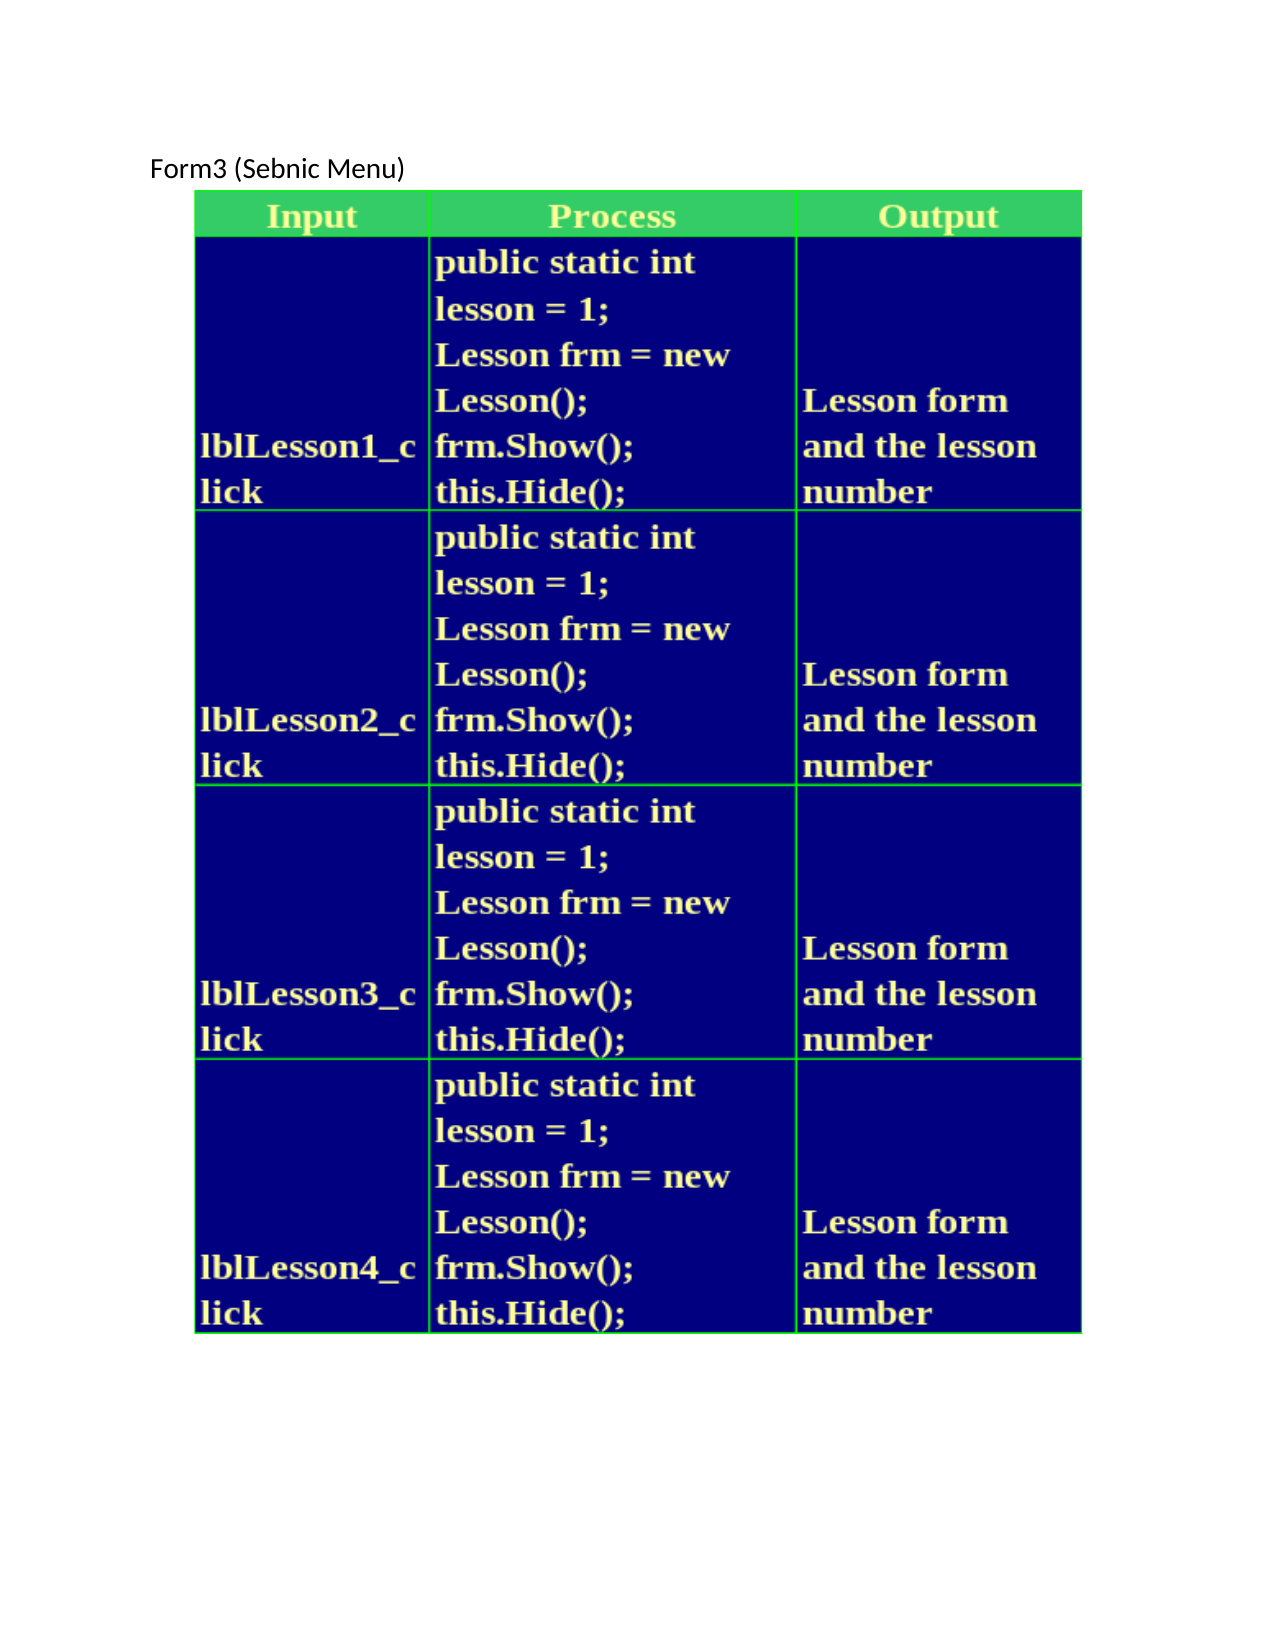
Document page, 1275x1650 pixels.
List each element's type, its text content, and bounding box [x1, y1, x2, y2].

text Form3 (Sebnic Menu) [150, 150, 1125, 186]
